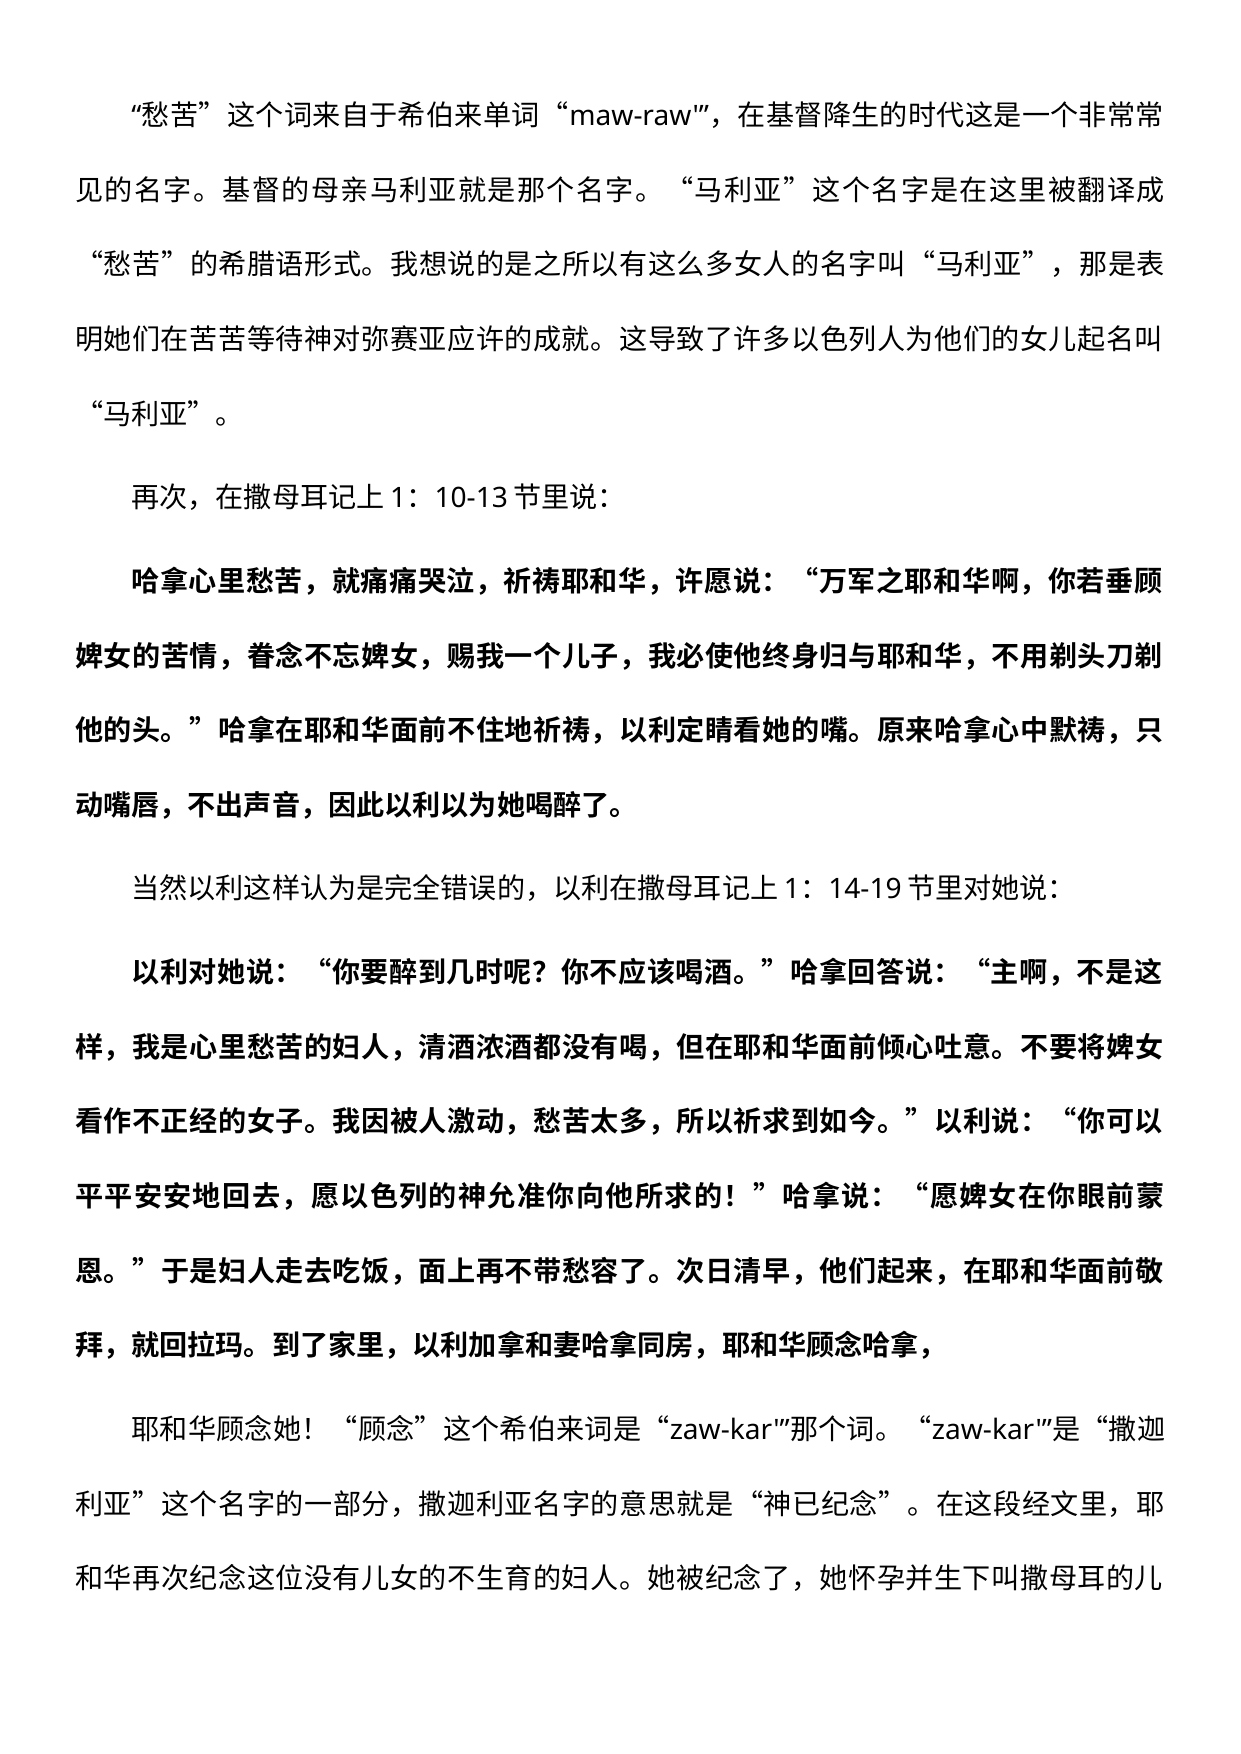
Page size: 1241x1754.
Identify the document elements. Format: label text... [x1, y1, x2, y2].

text 哈拿心里愁苦，就痛痛哭泣，祈祷耶和华，许愿说：“万军之耶和华啊，你若垂顾婢女的苦情，眷念不忘婢女，赐我一个儿子，我必使他终身归与耶和华，不用剃头刀剃他的头。”哈拿在耶和华面前不住地祈祷，以利定睛看她的嘴。原来哈拿心中默祷，只动嘴唇，不出声音，因此以利以为她喝醉了。 [75, 547, 1165, 836]
text 以利对她说：“你要醉到几时呢？你不应该喝酒。”哈拿回答说：“主啊，不是这样，我是心里愁苦的妇人，清酒浓酒都没有喝，但在耶和华面前倾心吐意。不要将婢女看作不正经的女子。我因被人激动，愁苦太多，所以祈求到如今。”以利说：“你可以平平安安地回去，愿以色列的神允准你向他所求的！”哈拿说：“愿婢女在你眼前蒙恩。”于是妇人走去吃饭，面上再不带愁容了。次日清早，他们起来，在耶和华面前敬拜，就回拉玛。到了家里，以利加拿和妻哈拿同房，耶和华顾念哈拿， [75, 938, 1165, 1376]
text 当然以利这样认为是完全错误的，以利在撒母耳记上1：14-19节里对她说： [75, 854, 1165, 919]
text 再次，在撒母耳记上1：10-13节里说： [75, 463, 1165, 528]
text “愁苦”这个词来自于希伯来单词“maw-raw'”，在基督降生的时代这是一个非常常见的名字。基督的母亲马利亚就是那个名字。“马利亚”这个名字是在这里被翻译成“愁苦”的希腊语形式。我想说的是之所以有这么多女人的名字叫“马利亚”，那是表明她们在苦苦等待神对弥赛亚应许的成就。这导致了许多以色列人为他们的女儿起名叫“马利亚”。 [75, 81, 1165, 444]
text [75, 1395, 1165, 1609]
